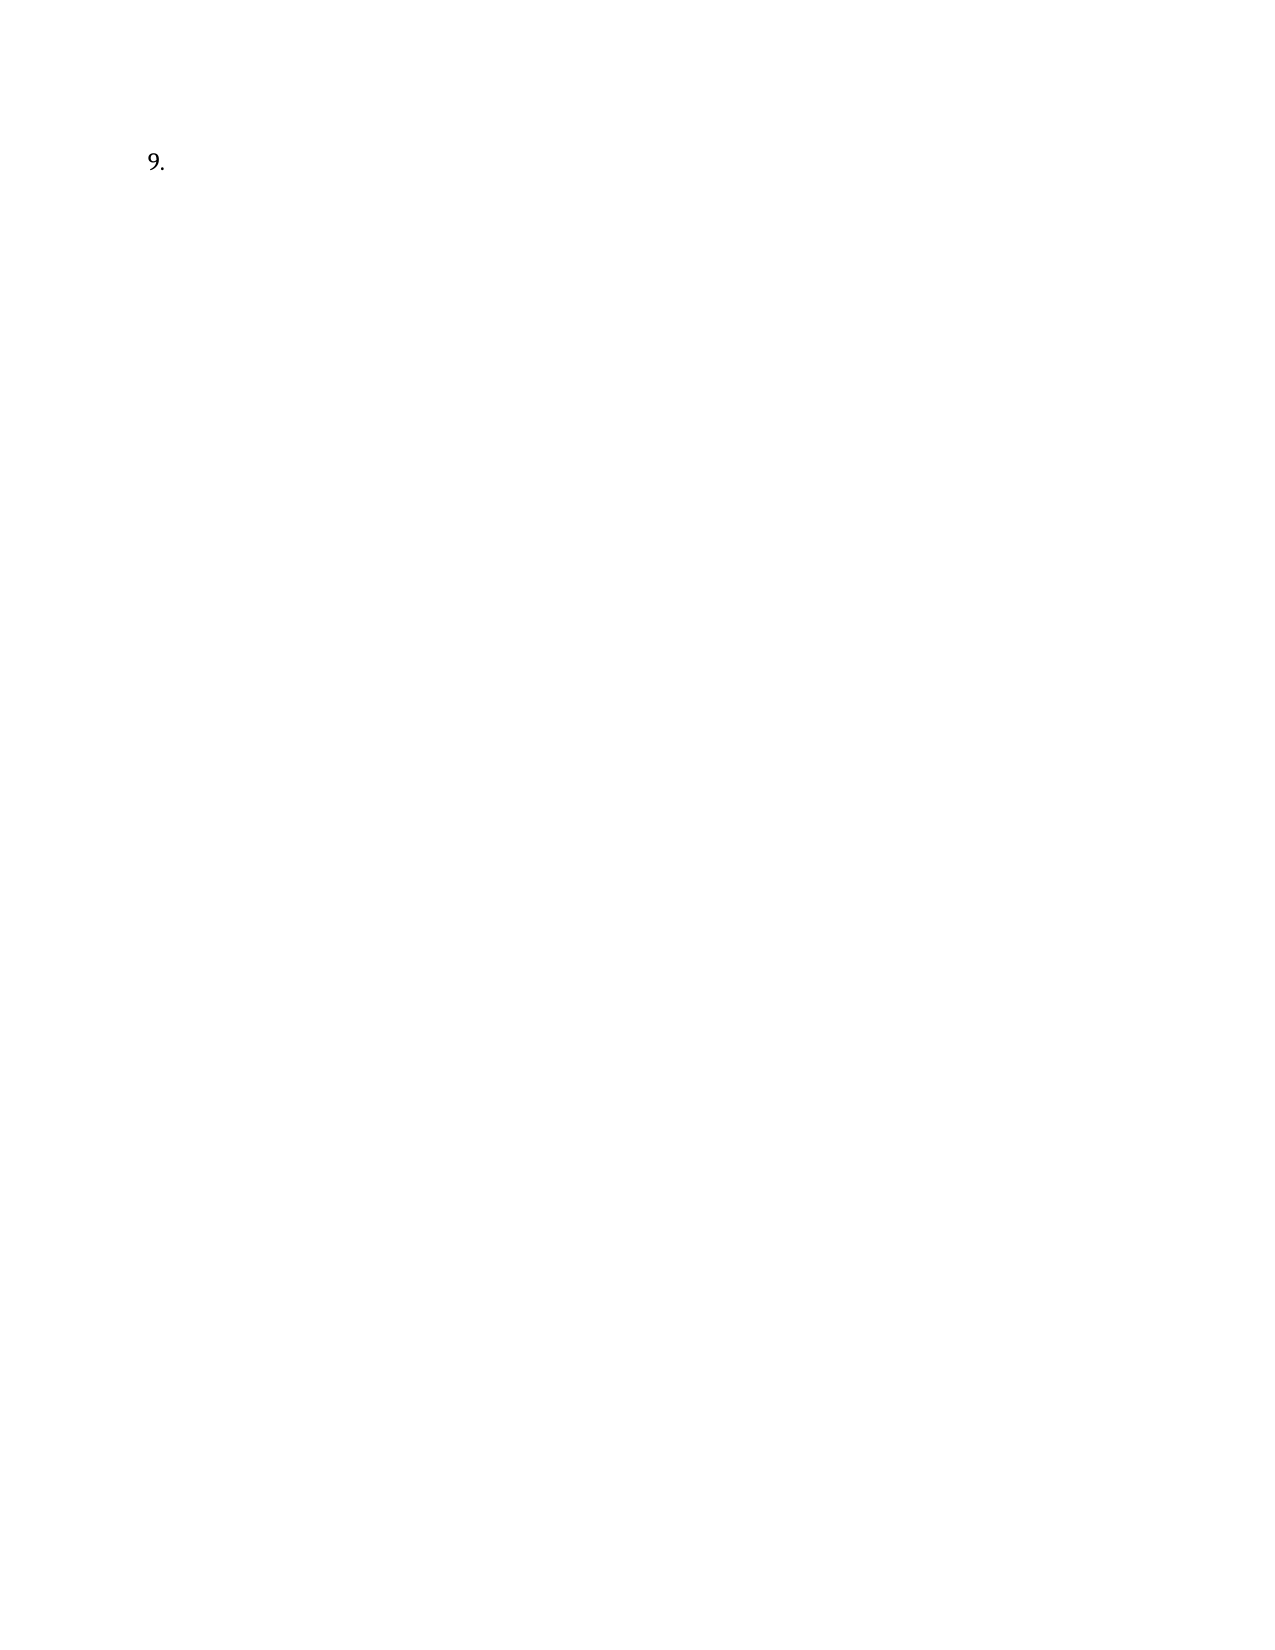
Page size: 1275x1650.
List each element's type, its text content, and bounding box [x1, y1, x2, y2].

text 9. [148, 148, 1127, 176]
